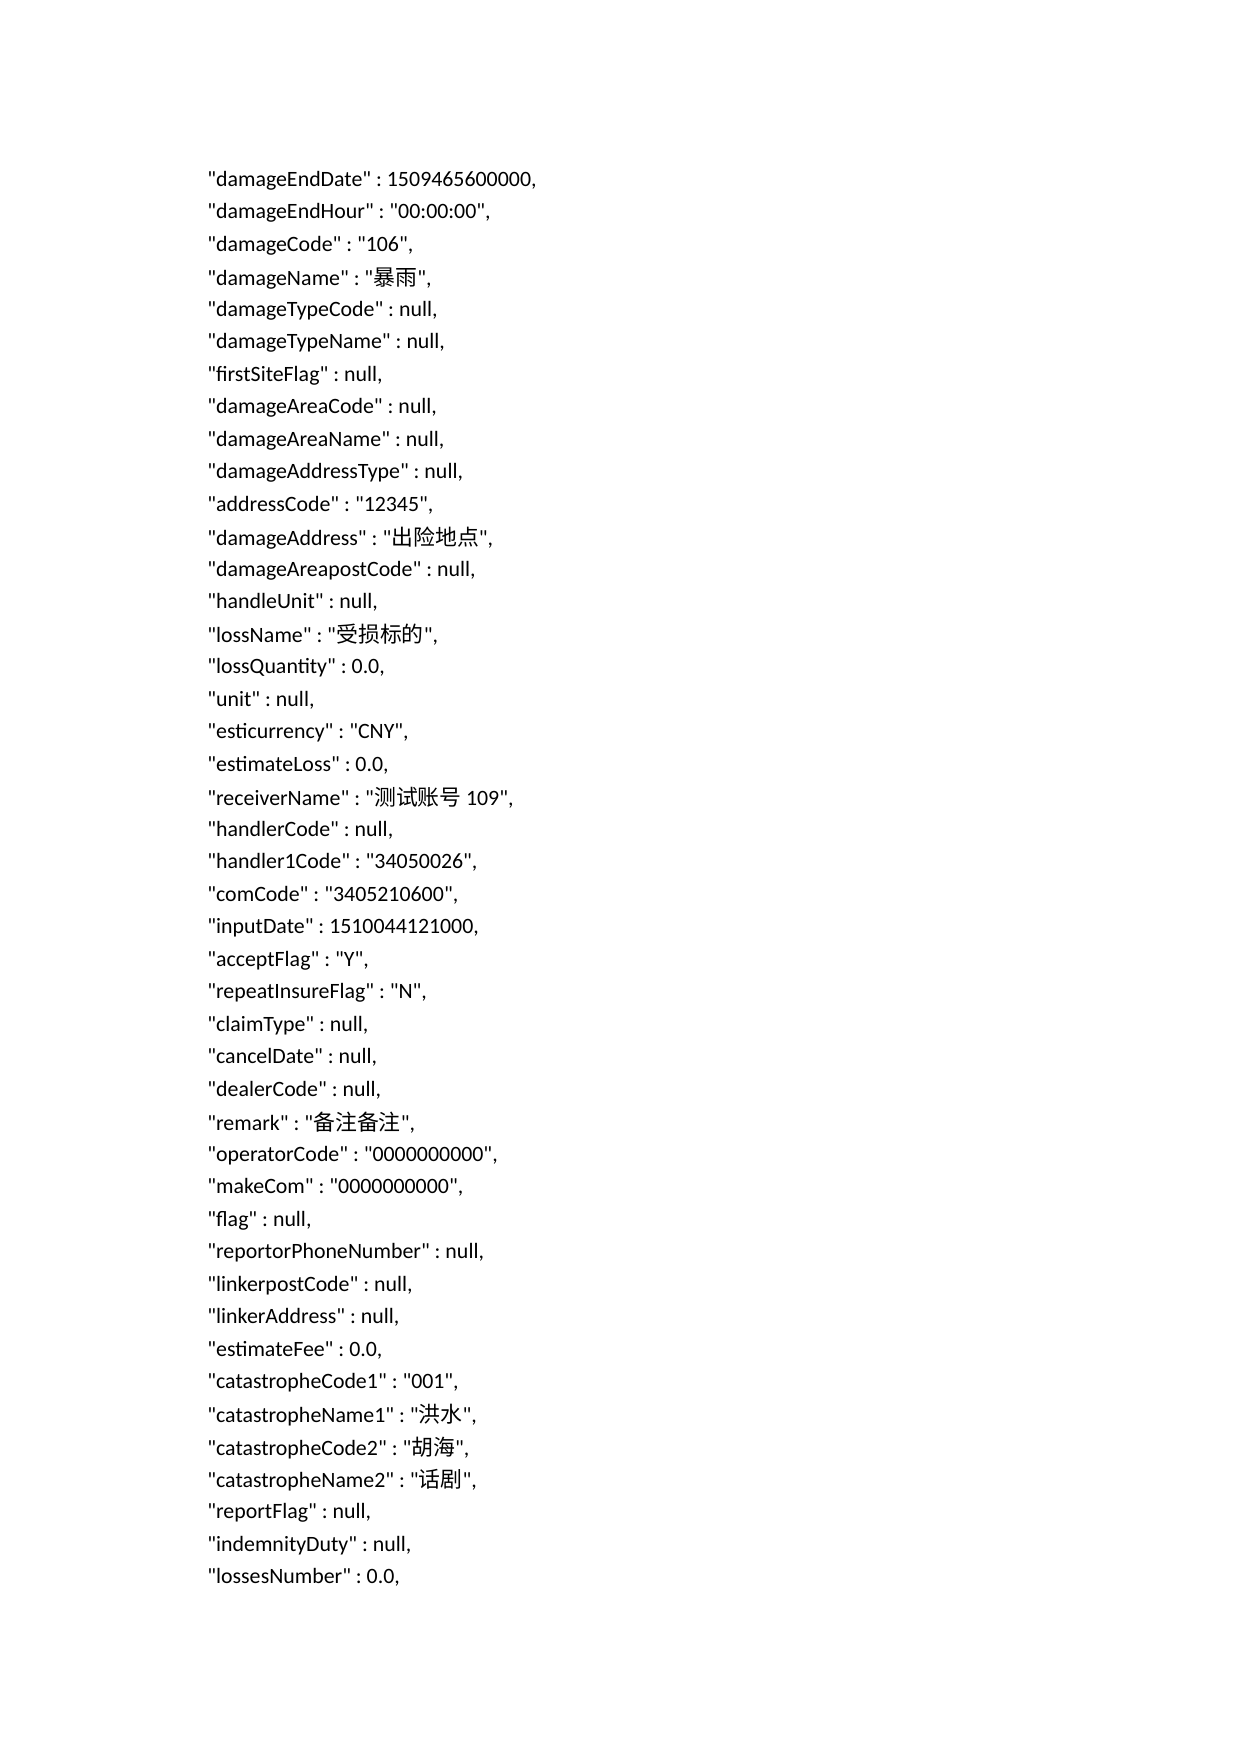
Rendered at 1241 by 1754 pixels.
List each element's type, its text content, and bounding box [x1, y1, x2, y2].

text "repeatInsureFlag" : "N", [187, 974, 1053, 1007]
text "damageAreapostCode" : null, [187, 552, 1053, 584]
text "handlerCode" : null, [187, 812, 1053, 844]
text "linkerAddress" : null, [187, 1299, 1053, 1332]
text "dealerCode" : null, [187, 1072, 1053, 1104]
text "damageCode" : "106", [187, 227, 1053, 259]
text "lossName" : "受损标的", [187, 617, 1053, 649]
text "handler1Code" : "34050026", [187, 844, 1053, 877]
text "handleUnit" : null, [187, 584, 1053, 617]
text "lossesNumber" : 0.0, [187, 1559, 1053, 1592]
text "addressCode" : "12345", [187, 487, 1053, 519]
text "unit" : null, [187, 682, 1053, 714]
text "damageTypeCode" : null, [187, 292, 1053, 324]
text "catastropheCode2" : "胡海", [187, 1429, 1053, 1462]
text "lossQuantity" : 0.0, [187, 649, 1053, 682]
text "makeCom" : "0000000000", [187, 1169, 1053, 1202]
text "reportFlag" : null, [187, 1494, 1053, 1527]
text "receiverName" : "测试账号109", [187, 779, 1053, 812]
text "catastropheName1" : "洪水", [187, 1397, 1053, 1429]
text "claimType" : null, [187, 1007, 1053, 1039]
text "damageName" : "暴雨", [187, 259, 1053, 292]
text "damageAddress" : "出险地点", [187, 519, 1053, 552]
text "damageAreaCode" : null, [187, 389, 1053, 422]
text "remark" : "备注备注", [187, 1104, 1053, 1137]
text "operatorCode" : "0000000000", [187, 1137, 1053, 1169]
text "estimateLoss" : 0.0, [187, 747, 1053, 779]
text "flag" : null, [187, 1202, 1053, 1234]
text "indemnityDuty" : null, [187, 1527, 1053, 1559]
text "cancelDate" : null, [187, 1039, 1053, 1072]
text "esticurrency" : "CNY", [187, 714, 1053, 747]
text "damageAreaName" : null, [187, 422, 1053, 454]
text "damageTypeName" : null, [187, 324, 1053, 357]
text "damageEndHour" : "00:00:00", [187, 194, 1053, 227]
text "firstSiteFlag" : null, [187, 357, 1053, 389]
text "acceptFlag" : "Y", [187, 942, 1053, 974]
text "damageAddressType" : null, [187, 454, 1053, 487]
text "catastropheCode1" : "001", [187, 1364, 1053, 1397]
text "reportorPhoneNumber" : null, [187, 1234, 1053, 1267]
text "inputDate" : 1510044121000, [187, 909, 1053, 942]
text "linkerpostCode" : null, [187, 1267, 1053, 1299]
text "comCode" : "3405210600", [187, 877, 1053, 909]
text "estimateFee" : 0.0, [187, 1332, 1053, 1364]
text "catastropheName2" : "话剧", [187, 1462, 1053, 1494]
text "damageEndDate" : 1509465600000, [187, 162, 1053, 194]
